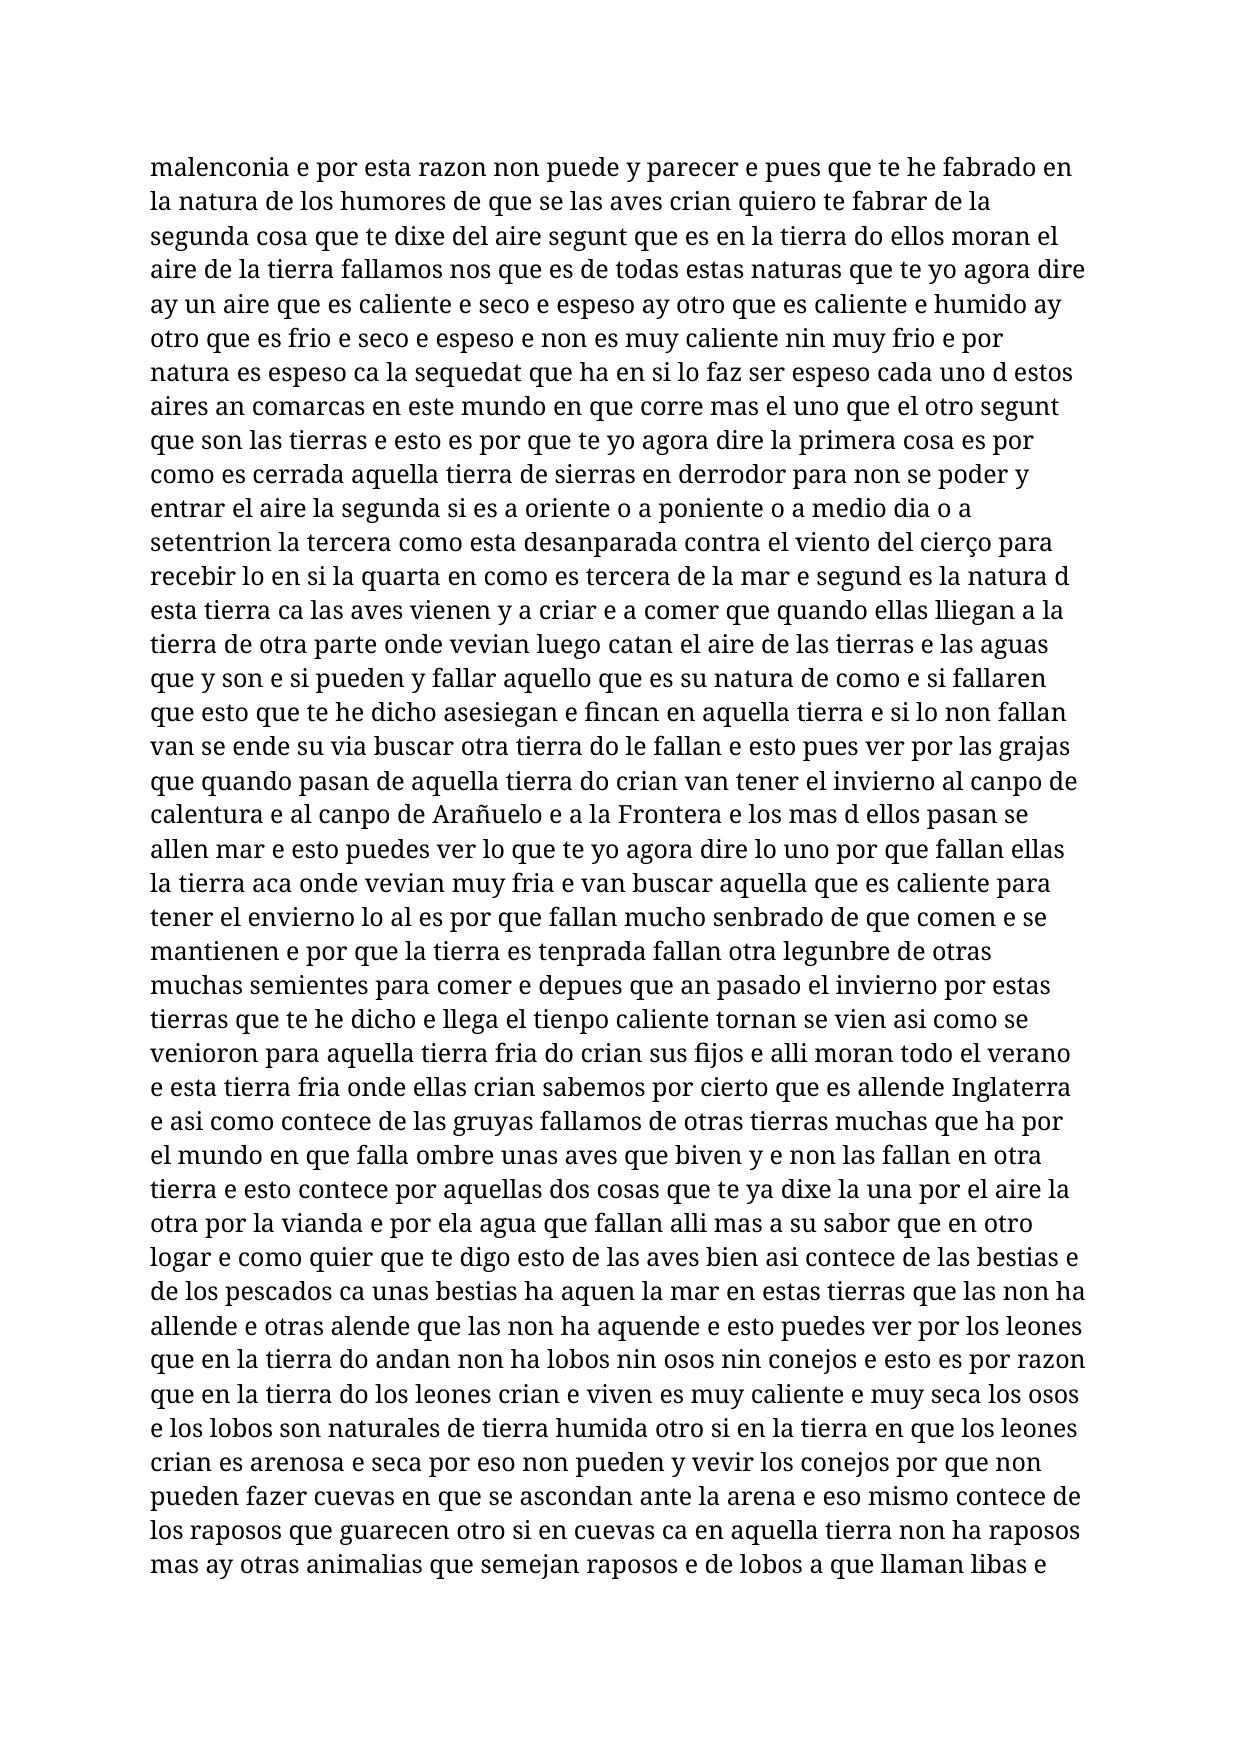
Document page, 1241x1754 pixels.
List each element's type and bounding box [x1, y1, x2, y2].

text [150, 150, 1090, 1581]
